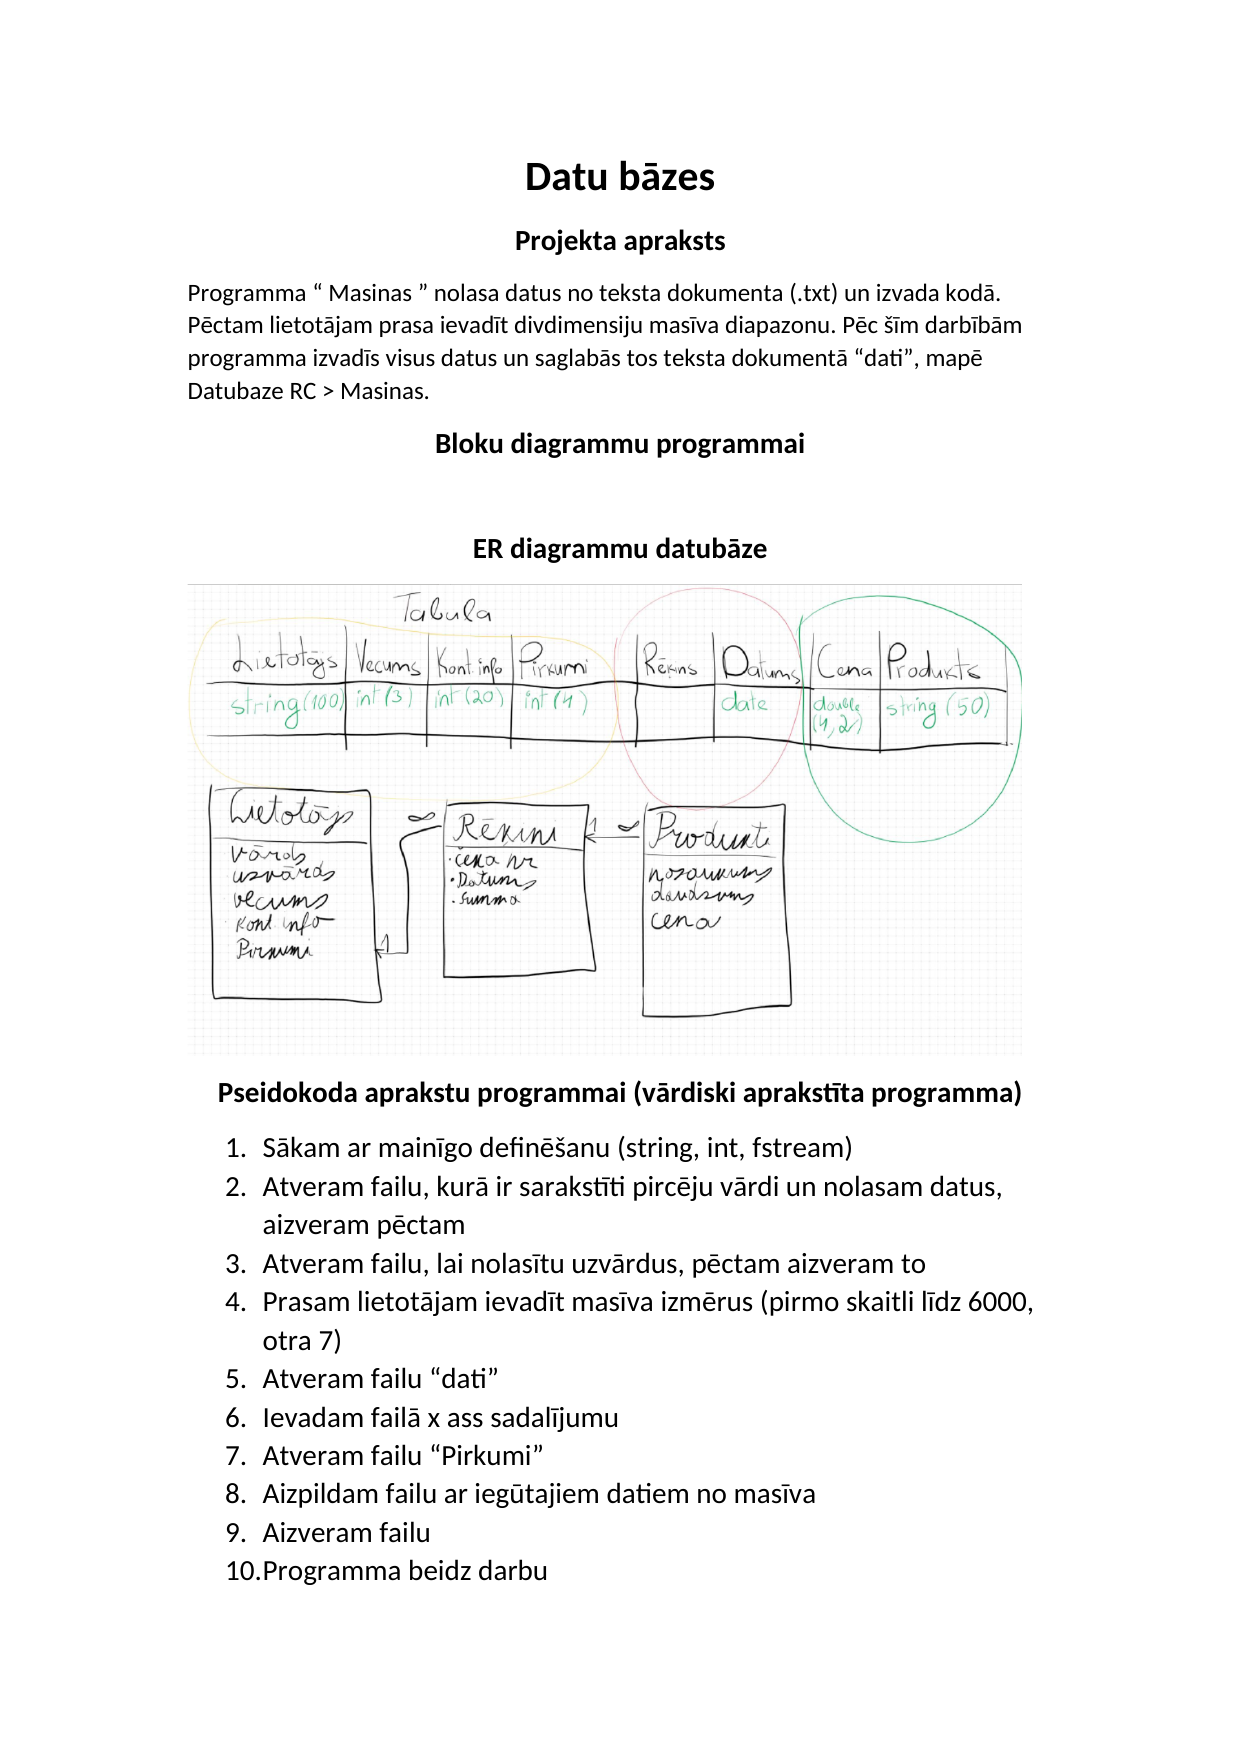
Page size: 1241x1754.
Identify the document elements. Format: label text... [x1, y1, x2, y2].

list Atveram failu “Pirkumi” [225, 1437, 1053, 1473]
list Atveram failu, lai nolasītu uzvārdus, pēctam aizveram to [225, 1245, 1053, 1281]
list Ievadam failā x ass sadalījumu [225, 1399, 1053, 1434]
text Pseidokoda aprakstu programmai (vārdiski aprakstīta programma) [187, 1074, 1053, 1110]
list Prasam lietotājam ievadīt masīva izmērus (pirmo skaitli līdz 6000, otra 7) [225, 1283, 1053, 1357]
picture [187, 584, 1022, 1056]
text Programma “ Masinas ” nolasa datus no teksta dokumenta (.txt) un izvada kodā. Pēctam lietotājam prasa ievadīt divdimensiju masīva diapazonu. Pēc šīm darbībām programma izvadīs visus datus un saglabās tos teksta dokumentā “dati”, mapē Datubaze RC > Masinas. [187, 277, 1053, 406]
list Aizpildam failu ar iegūtajiem datiem no masīva [225, 1476, 1053, 1511]
list Atveram failu “dati” [225, 1360, 1053, 1396]
text Projekta apraksts [187, 222, 1053, 257]
list Atveram failu, kurā ir sarakstīti pircēju vārdi un nolasam datus, aizveram pēctam [225, 1168, 1053, 1242]
text Datu bāzes [187, 150, 1053, 201]
list Programma beidz darbu [225, 1552, 1053, 1588]
list Aizveram failu [225, 1514, 1053, 1549]
text Bloku diagrammu programmai [187, 425, 1053, 461]
list Sākam ar mainīgo definēšanu (string, int, fstream) [225, 1129, 1053, 1165]
text ER diagrammu datubāze [187, 530, 1053, 565]
